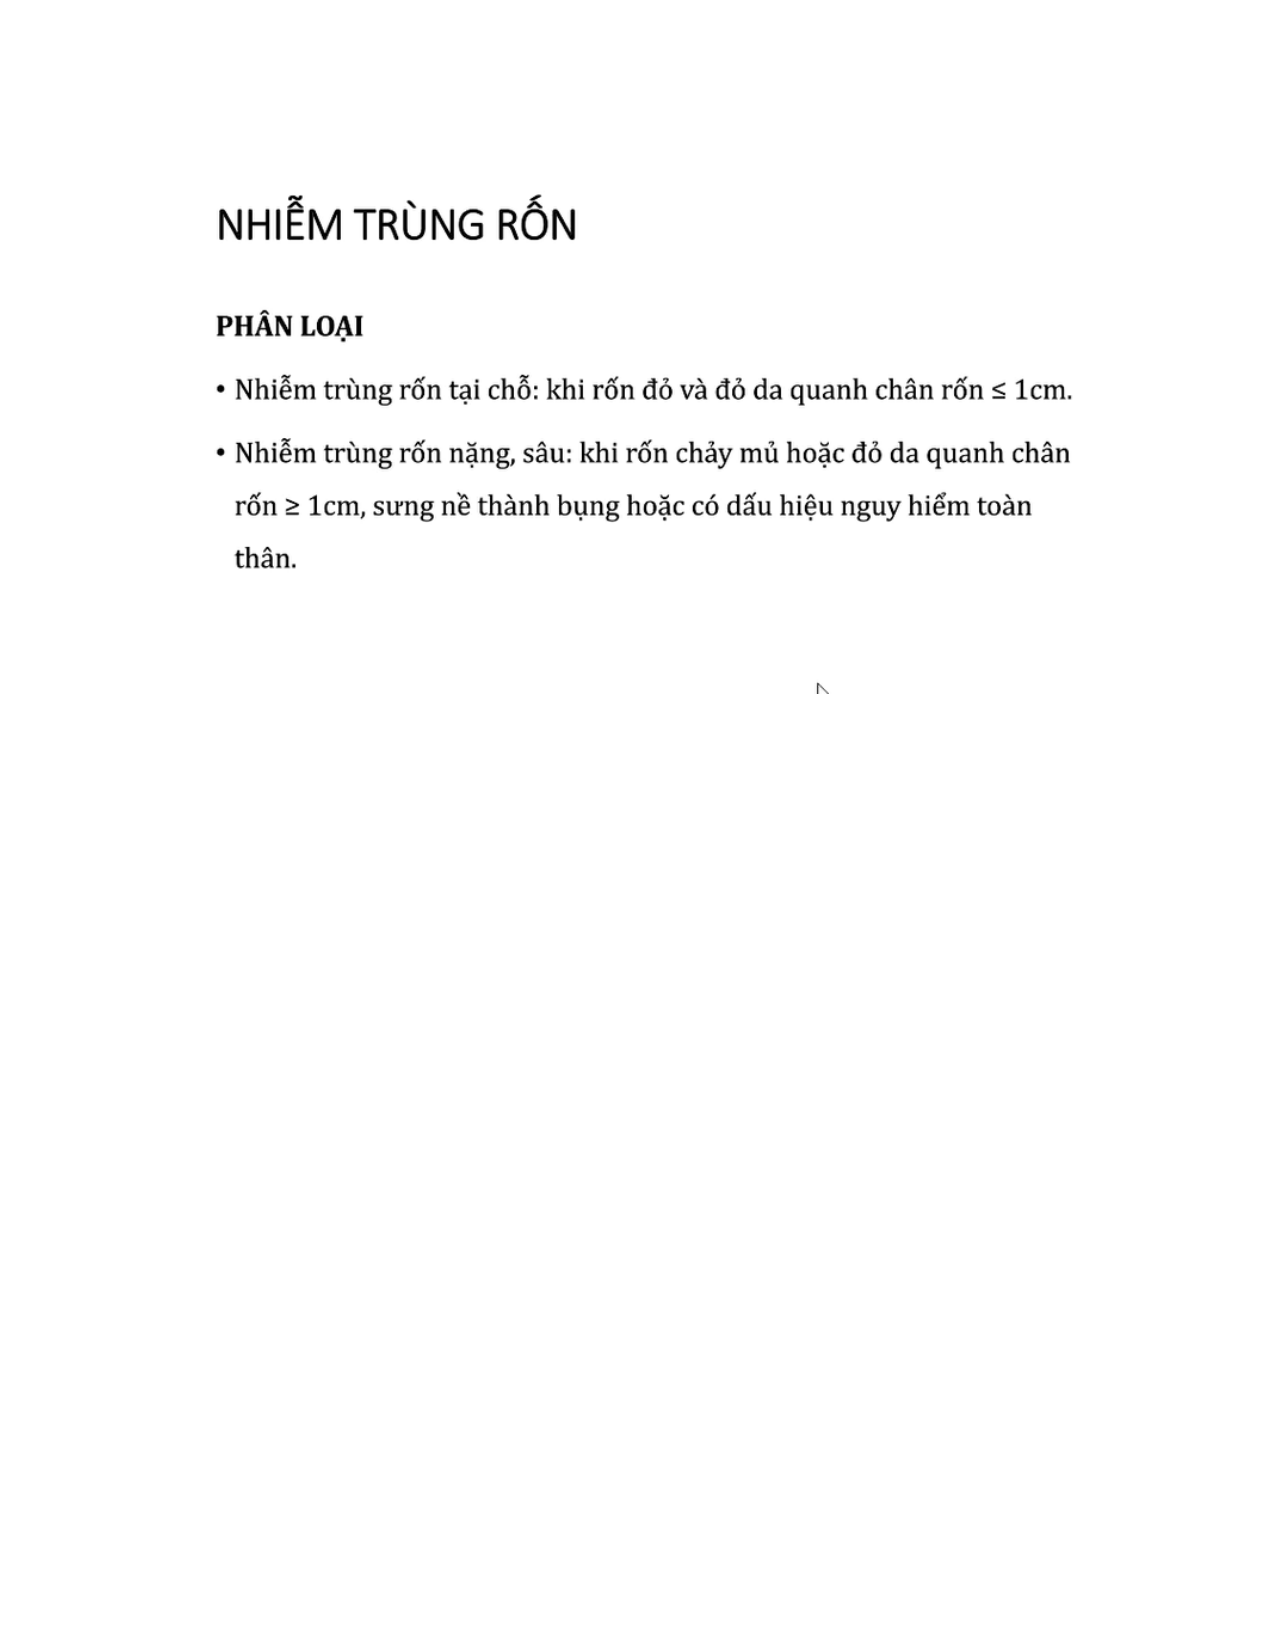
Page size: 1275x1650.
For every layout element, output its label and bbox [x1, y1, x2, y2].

picture [150, 150, 1125, 694]
